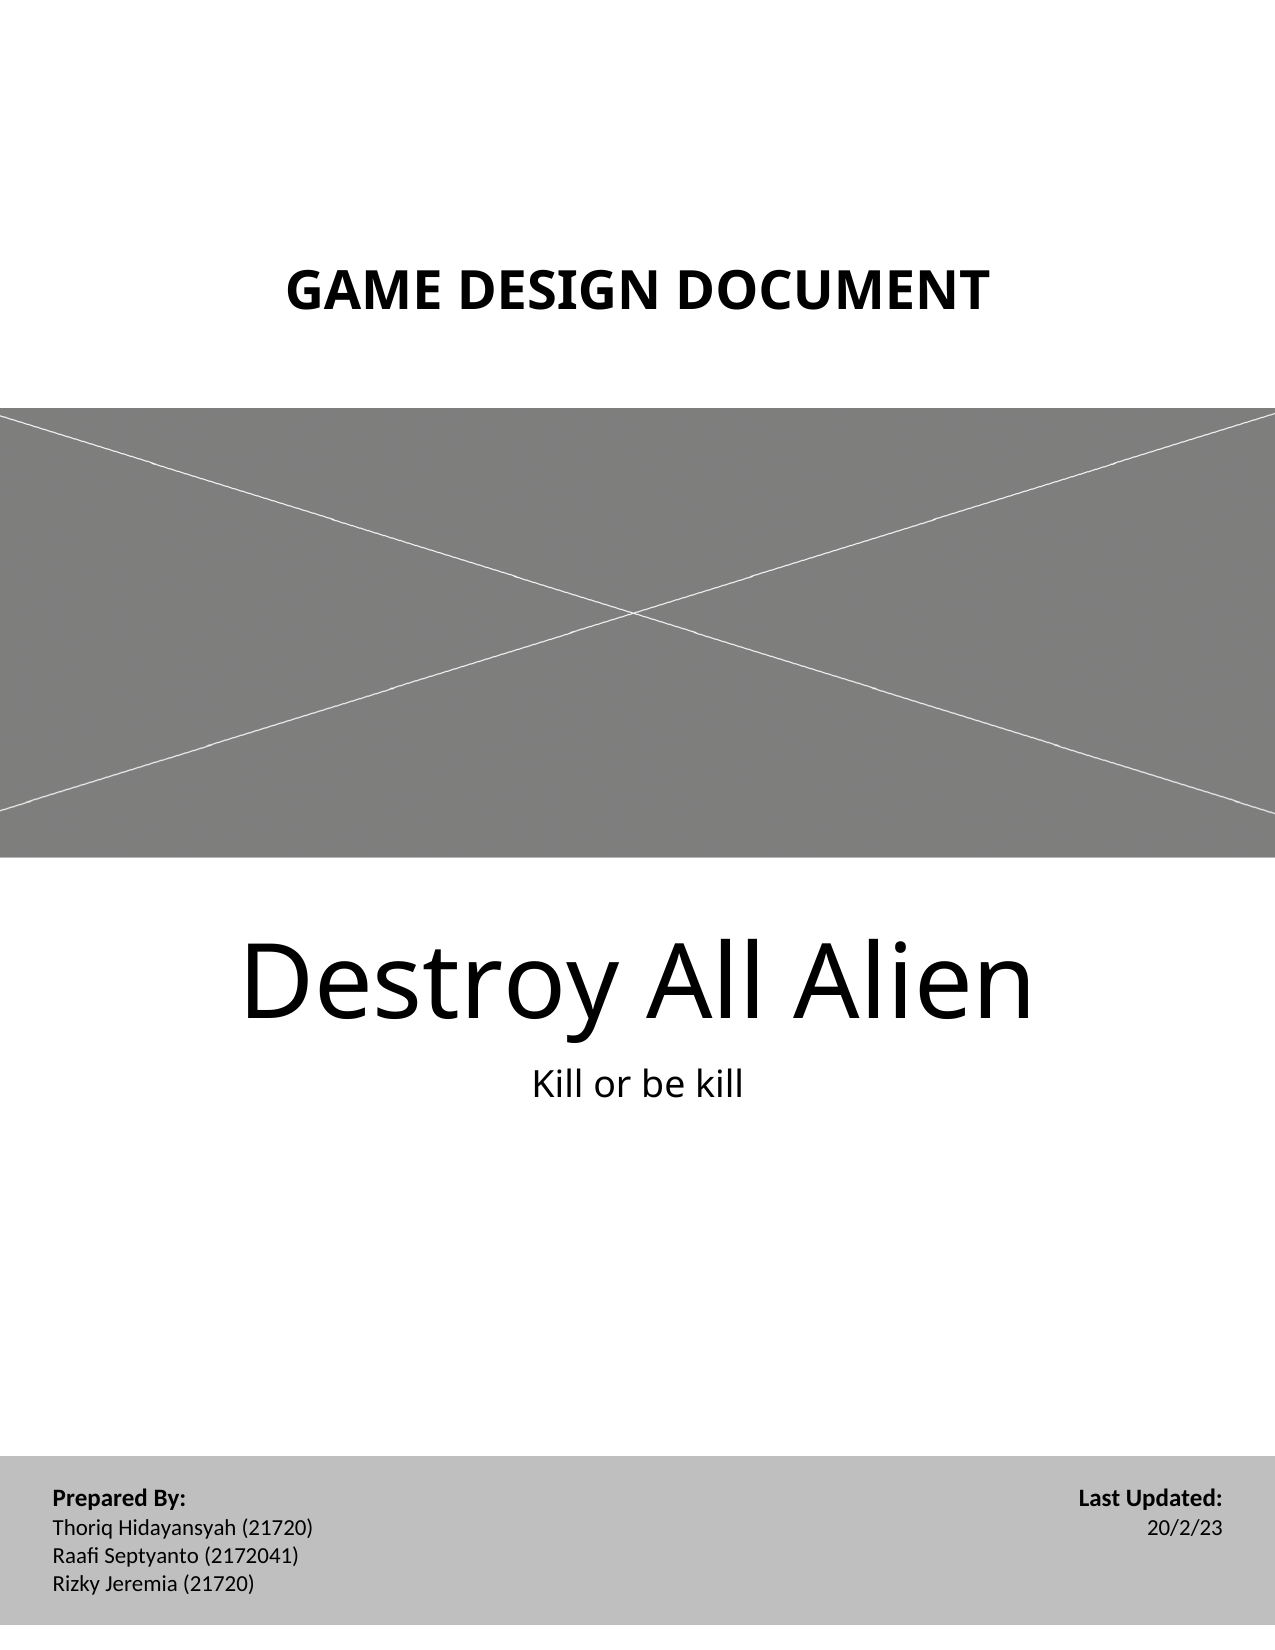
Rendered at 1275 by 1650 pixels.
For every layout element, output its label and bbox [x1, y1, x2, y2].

picture [0, 408, 1275, 858]
